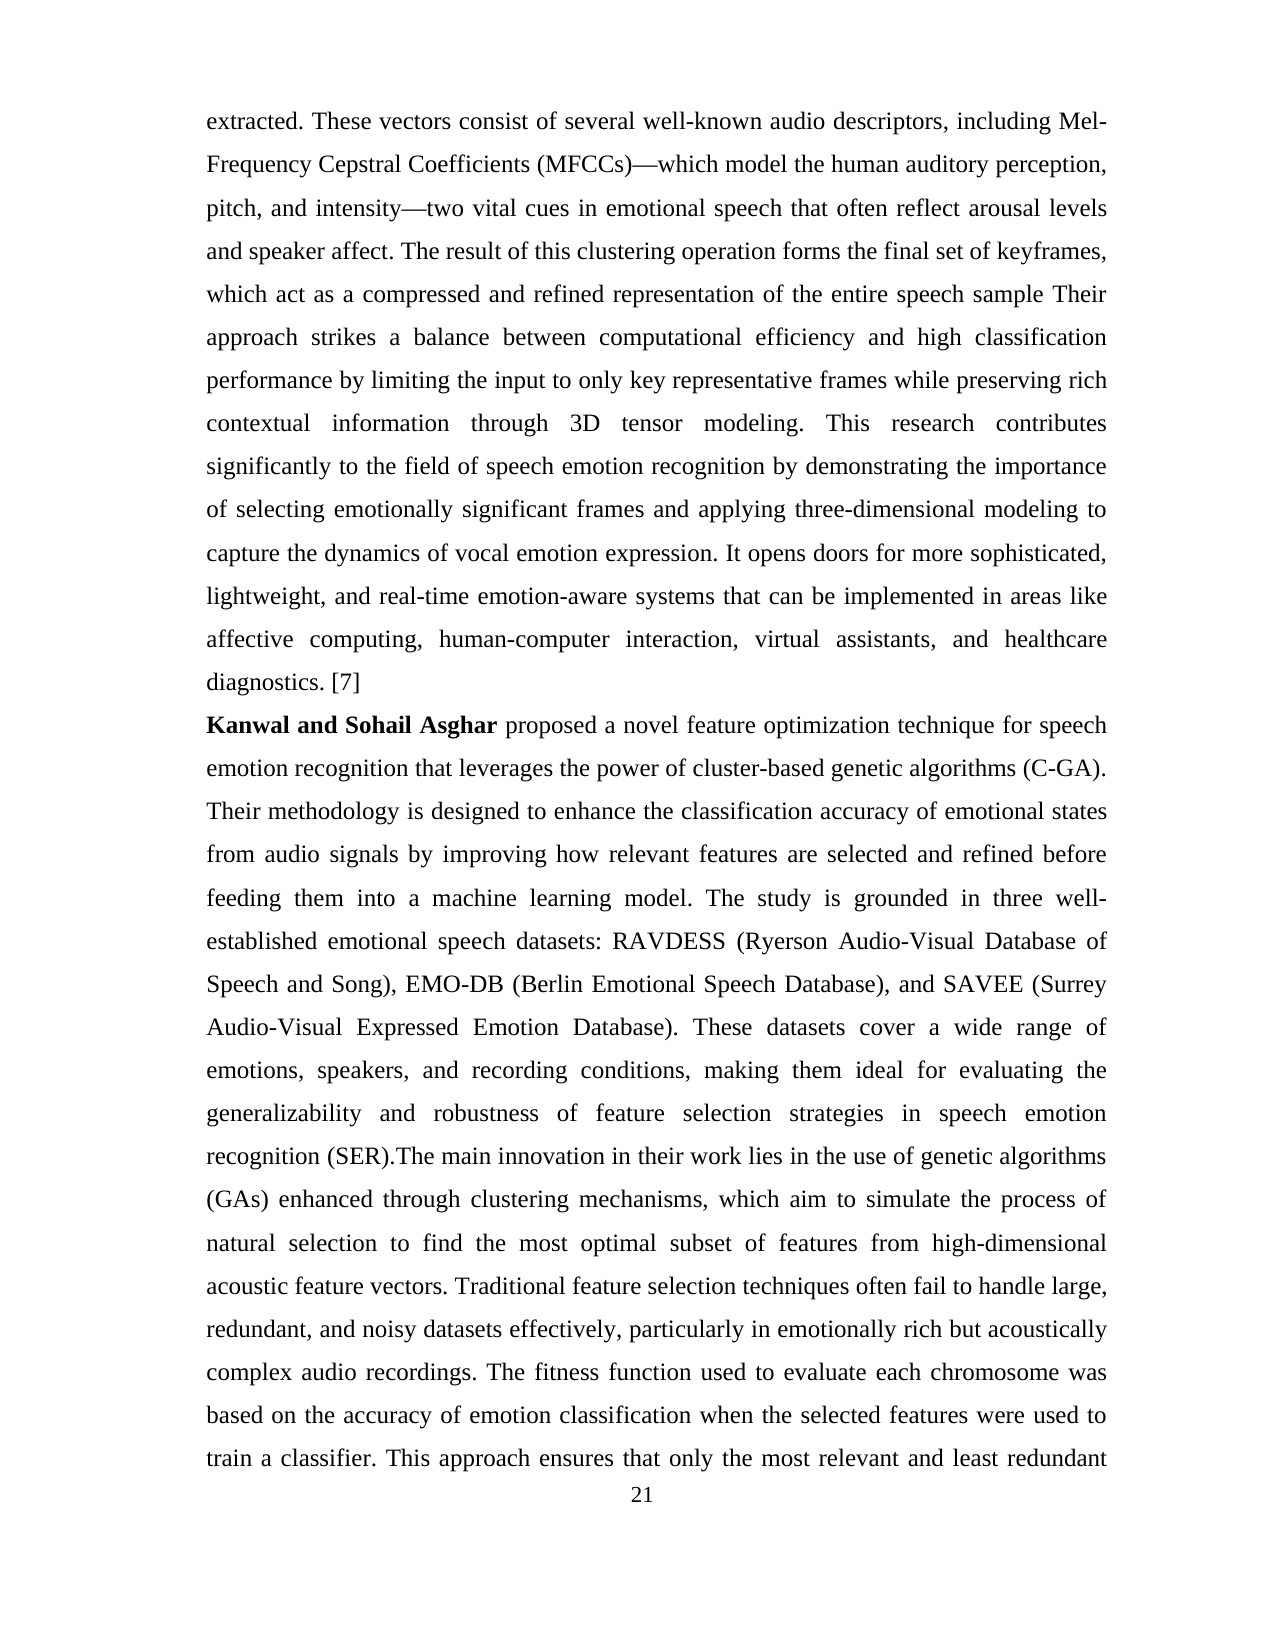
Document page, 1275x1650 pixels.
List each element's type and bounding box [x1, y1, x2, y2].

text [206, 710, 1108, 1472]
text [206, 106, 1108, 696]
